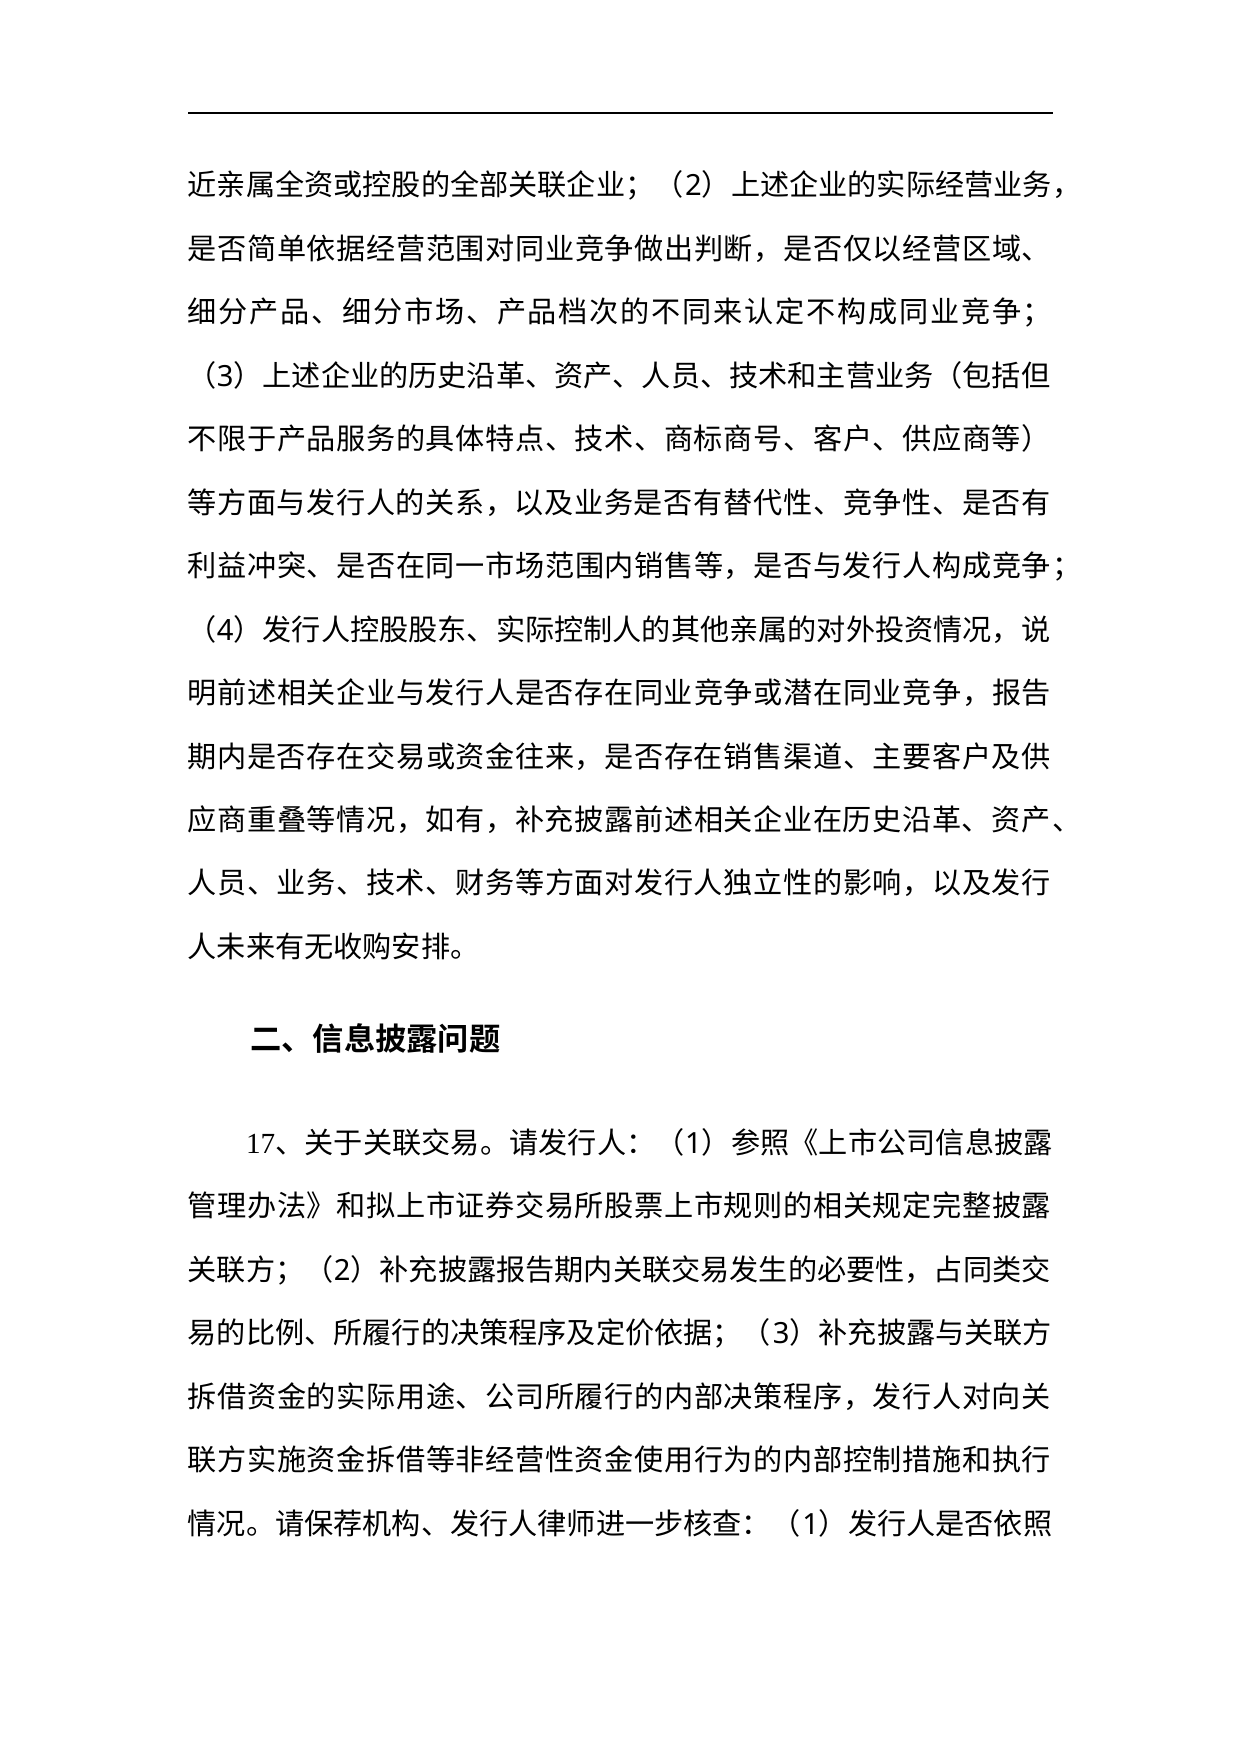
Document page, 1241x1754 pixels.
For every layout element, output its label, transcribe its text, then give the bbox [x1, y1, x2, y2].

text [187, 162, 1053, 966]
subtitle 二、信息披露问题 [187, 1014, 1053, 1059]
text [187, 1119, 1053, 1543]
